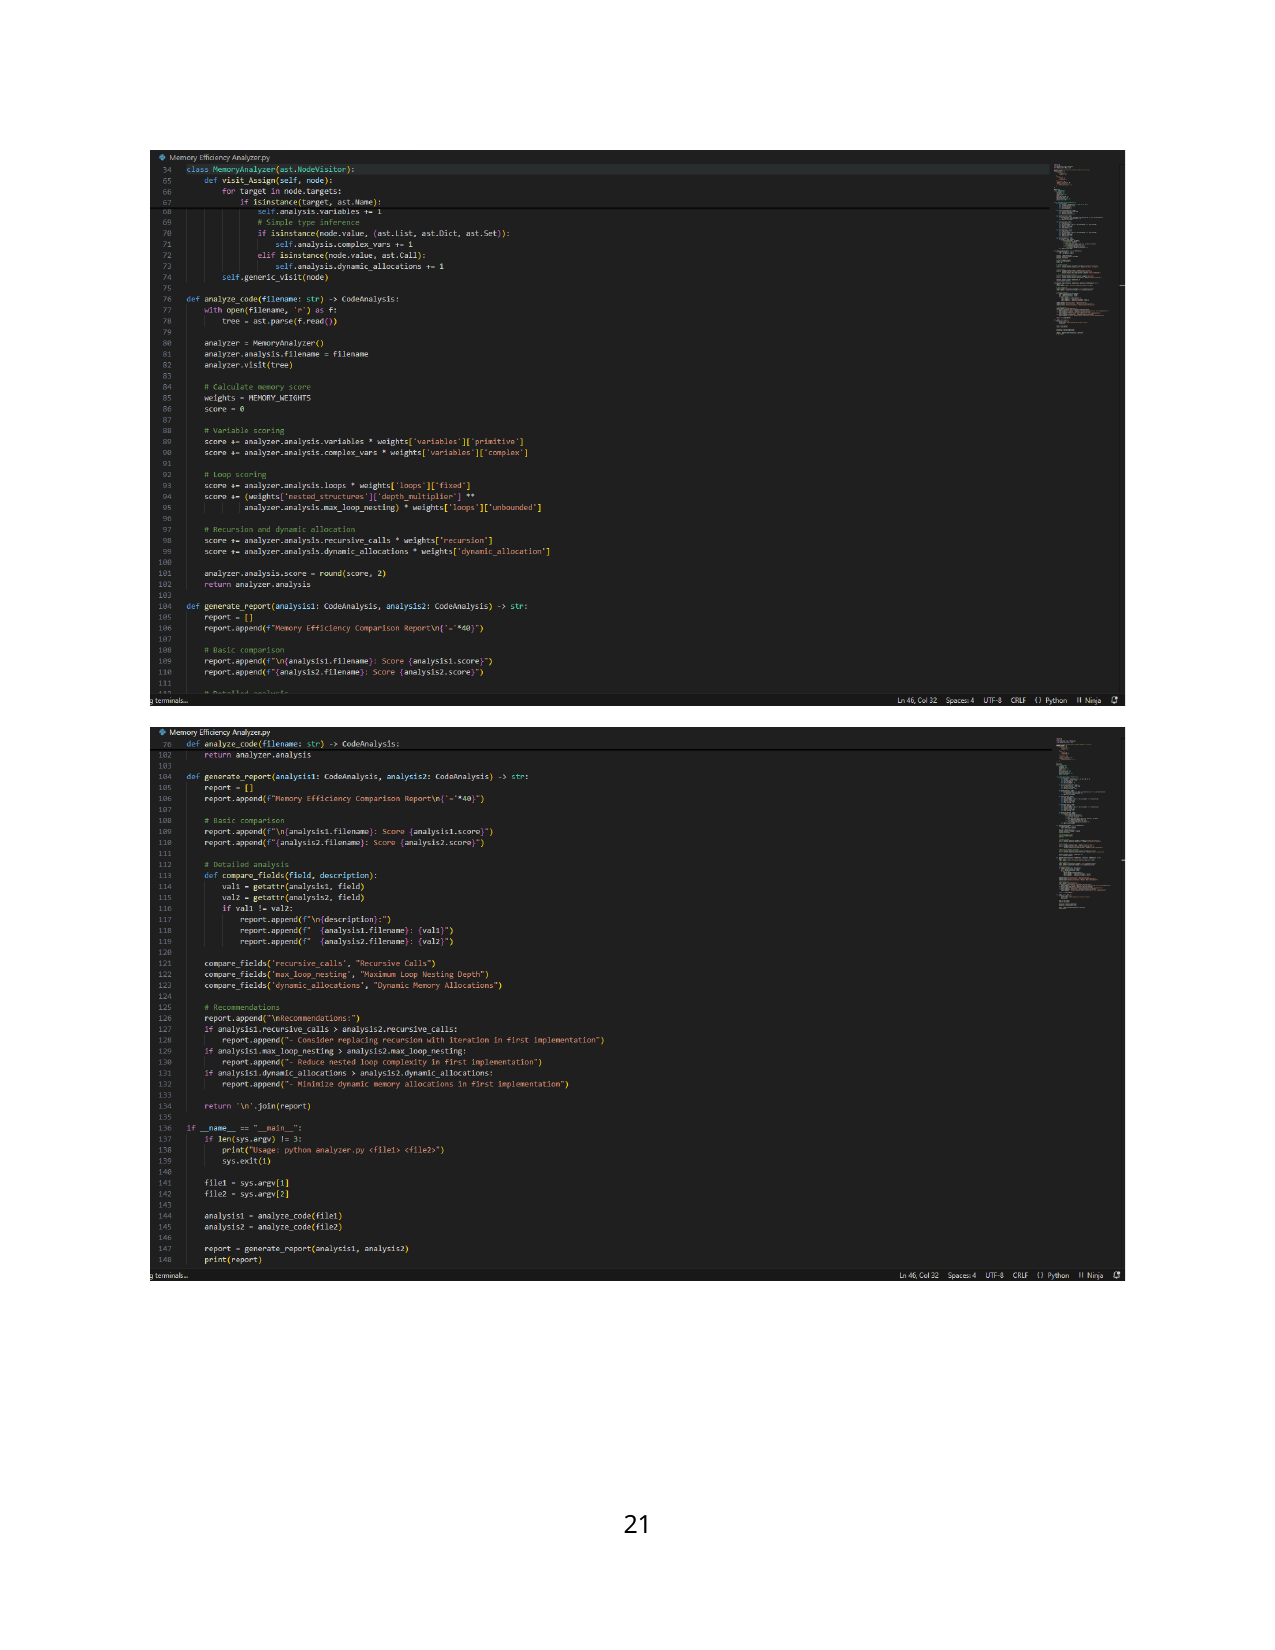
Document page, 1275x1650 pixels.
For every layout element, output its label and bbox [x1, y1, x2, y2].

picture [150, 727, 1125, 1281]
picture [150, 150, 1125, 706]
